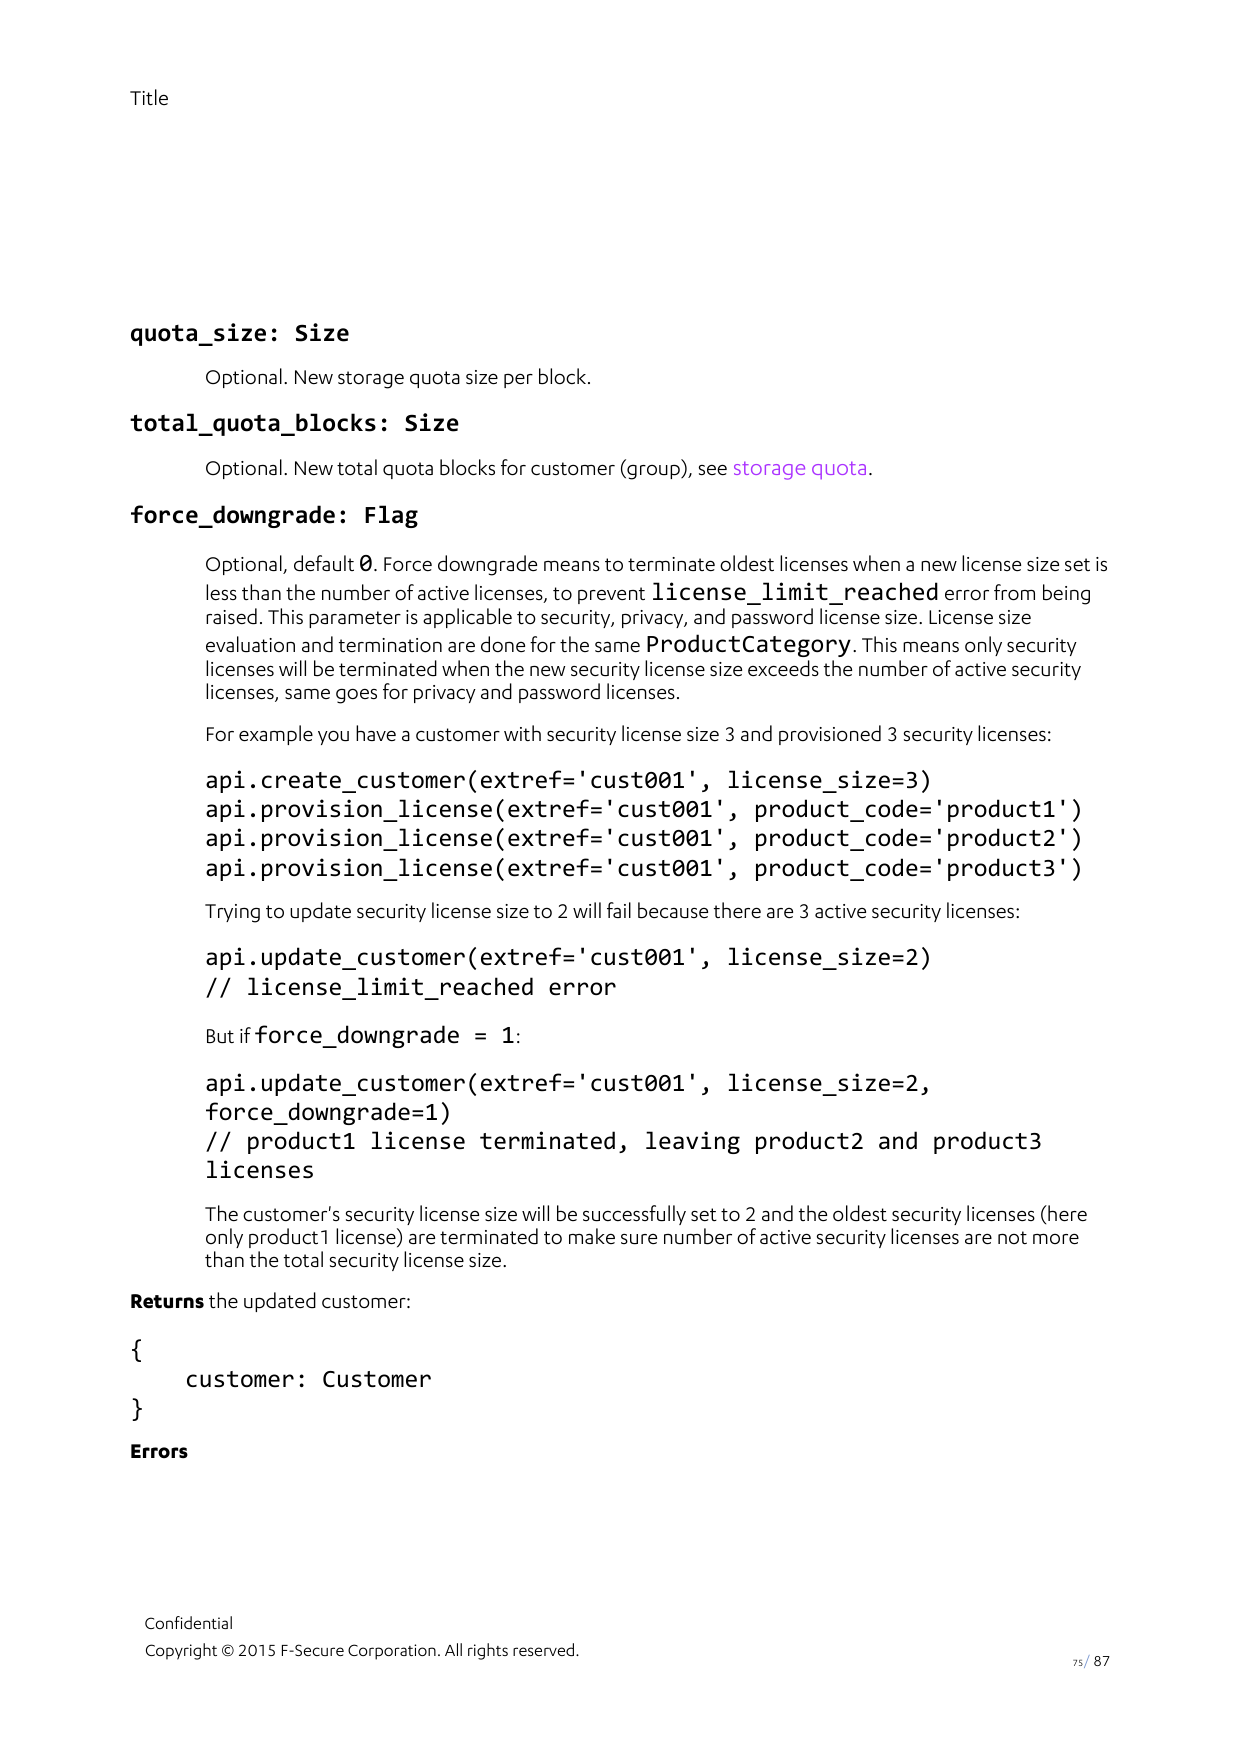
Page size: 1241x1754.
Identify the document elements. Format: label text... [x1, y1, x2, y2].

text total_quota_blocks: Size [130, 409, 1110, 438]
text { customer: Customer } [130, 1335, 1110, 1423]
text For example you have a customer with security license size 3 and provisioned 3 security licenses: [205, 724, 1110, 747]
text api.update_customer(extref='cust001', license_size=2, force_downgrade=1) // product1 license terminated, leaving product2 and product3 licenses [205, 1068, 1110, 1185]
text api.create_customer(extref='cust001', license_size=3) api.provision_license(extref='cust001', product_code='product1') api.provision_license(extref='cust001', product_code='product2') api.provision_license(extref='cust001', product_code='product3') [205, 765, 1110, 882]
text Trying to update security license size to 2 will fail because there are 3 active security licenses: [205, 901, 1110, 924]
text The customer's security license size will be successfully set to 2 and the oldest security licenses (here only product1 license) are terminated to make sure number of active security licenses are not more than the total security license size. [205, 1204, 1110, 1273]
text quota_size: Size [130, 319, 1110, 348]
text Errors [130, 1442, 1110, 1464]
text But if force_downgrade = 1: [205, 1020, 1110, 1049]
text Optional. New storage quota size per block. [205, 367, 1110, 390]
text force_downgrade: Flag [130, 500, 1110, 530]
text Returns the updated customer: [130, 1292, 1110, 1314]
text api.update_customer(extref='cust001', license_size=2) // license_limit_reached error [205, 943, 1110, 1001]
text Optional, default 0. Force downgrade means to terminate oldest licenses when a new license size set is less than the number of active licenses, to prevent license_limit_reached error from being raised. This parameter is applicable to security, privacy, and password license size. License size evaluation and termination are done for the same ProductCategory. This means only security licenses will be terminated when the new security license size exceeds the number of active security licenses, same goes for privacy and password licenses. [205, 548, 1110, 705]
text Optional. New total quota blocks for customer (group), see storage quota. [205, 457, 1110, 482]
